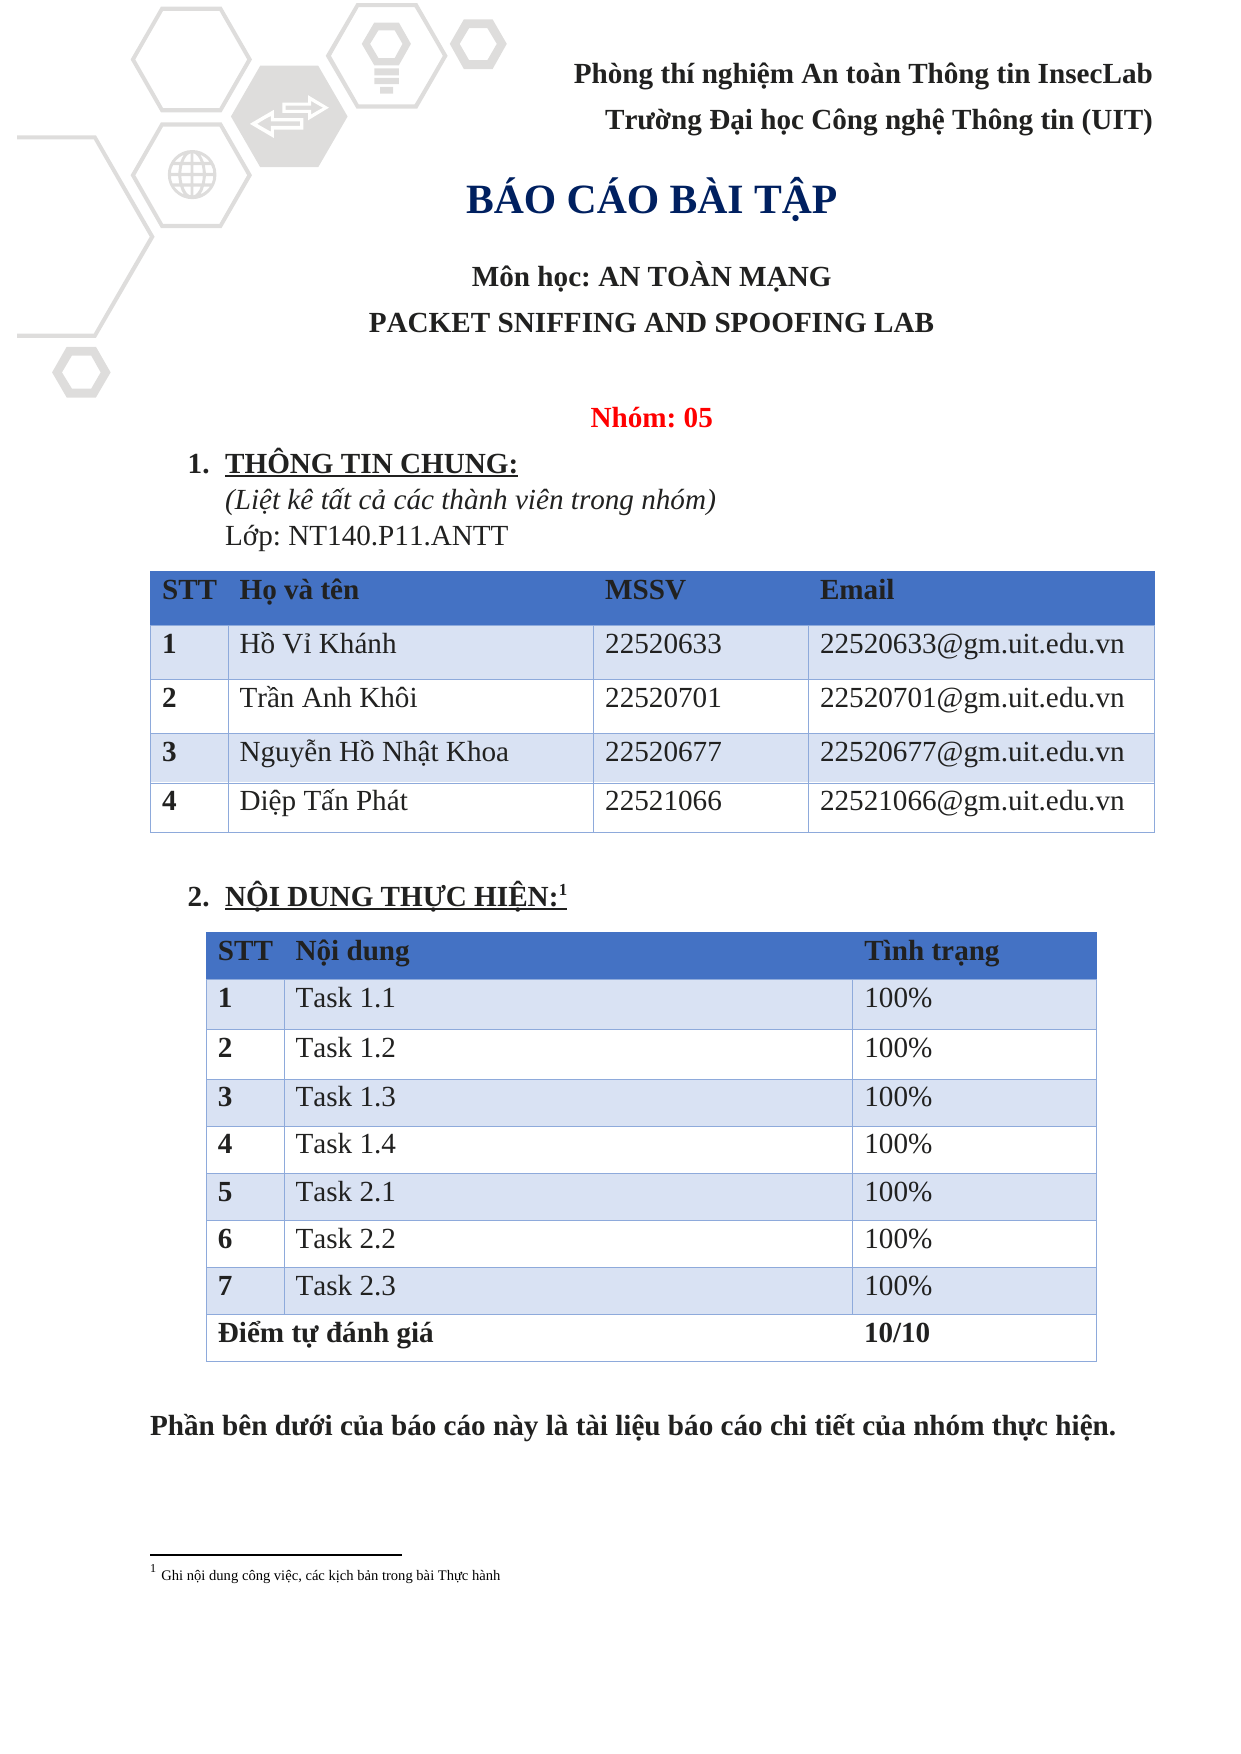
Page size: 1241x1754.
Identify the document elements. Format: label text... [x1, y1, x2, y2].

list Lớp: NT140.P11.ANTT [225, 518, 1153, 552]
table_cell 100% [853, 980, 1096, 1029]
text Môn học: AN TOÀN MẠNG [150, 259, 1153, 293]
table_cell 100% [853, 1127, 1096, 1173]
table_cell Task 1.3 [285, 1080, 852, 1126]
table_header Nội dung [285, 933, 852, 979]
table_cell 100% [853, 1080, 1096, 1126]
table_cell Task 1.2 [285, 1030, 852, 1078]
table_cell 22521066@gm.uit.edu.vn [809, 784, 1154, 832]
table_cell 22520701@gm.uit.edu.vn [809, 680, 1154, 733]
table_header Họ và tên [229, 572, 593, 625]
table_cell 5 [207, 1174, 284, 1220]
table_cell 1 [207, 980, 284, 1029]
table_cell 100% [853, 1030, 1096, 1078]
text PACKET SNIFFING AND SPOOFING LAB [150, 305, 1153, 339]
table_cell Trần Anh Khôi [229, 680, 593, 733]
table_cell 2 [207, 1030, 284, 1078]
list THÔNG TIN CHUNG: [187, 446, 1153, 480]
table_cell 22520677 [594, 734, 808, 782]
list (Liệt kê tất cả các thành viên trong nhóm) [225, 482, 1153, 516]
table_cell 100% [853, 1174, 1096, 1220]
table_header STT [151, 572, 228, 625]
table_cell Nguyễn Hồ Nhật Khoa [229, 734, 593, 782]
text Phần bên dưới của báo cáo này là tài liệu báo cáo chi tiết của nhóm thực hiện. [150, 1408, 1153, 1442]
table_cell Task 2.2 [285, 1221, 852, 1267]
table_cell 100% [853, 1268, 1096, 1314]
table_header Tình trạng [853, 933, 1096, 979]
table_cell Hồ Vỉ Khánh [229, 626, 593, 679]
table_header Email [809, 572, 1154, 625]
title BÁO CÁO BÀI TẬP [150, 175, 1153, 223]
table_header MSSV [594, 572, 808, 625]
table_header STT [207, 933, 284, 979]
table_cell 7 [207, 1268, 284, 1314]
table_cell 22521066 [594, 784, 808, 832]
table_cell 1 [151, 626, 228, 679]
list NỘI DUNG THỰC HIỆN: [187, 879, 1153, 913]
table_cell 3 [207, 1080, 284, 1126]
table_cell Task 2.1 [285, 1174, 852, 1220]
table_cell Điểm tự đánh giá 10/10 [207, 1315, 1096, 1361]
table_cell 22520701 [594, 680, 808, 733]
text Nhóm: 05 [150, 400, 1153, 434]
table_cell 100% [853, 1221, 1096, 1267]
table_cell 22520633 [594, 626, 808, 679]
table_cell Task 2.3 [285, 1268, 852, 1314]
table_cell 2 [151, 680, 228, 733]
table_cell 4 [207, 1127, 284, 1173]
table_cell 6 [207, 1221, 284, 1267]
table_cell Task 1.4 [285, 1127, 852, 1173]
table_cell Diệp Tấn Phát [229, 784, 593, 832]
table_cell Task 1.1 [285, 980, 852, 1029]
table_cell 22520677@gm.uit.edu.vn [809, 734, 1154, 782]
table_cell 22520633@gm.uit.edu.vn [809, 626, 1154, 679]
table_cell 3 [151, 734, 228, 782]
table_cell 4 [151, 784, 228, 832]
